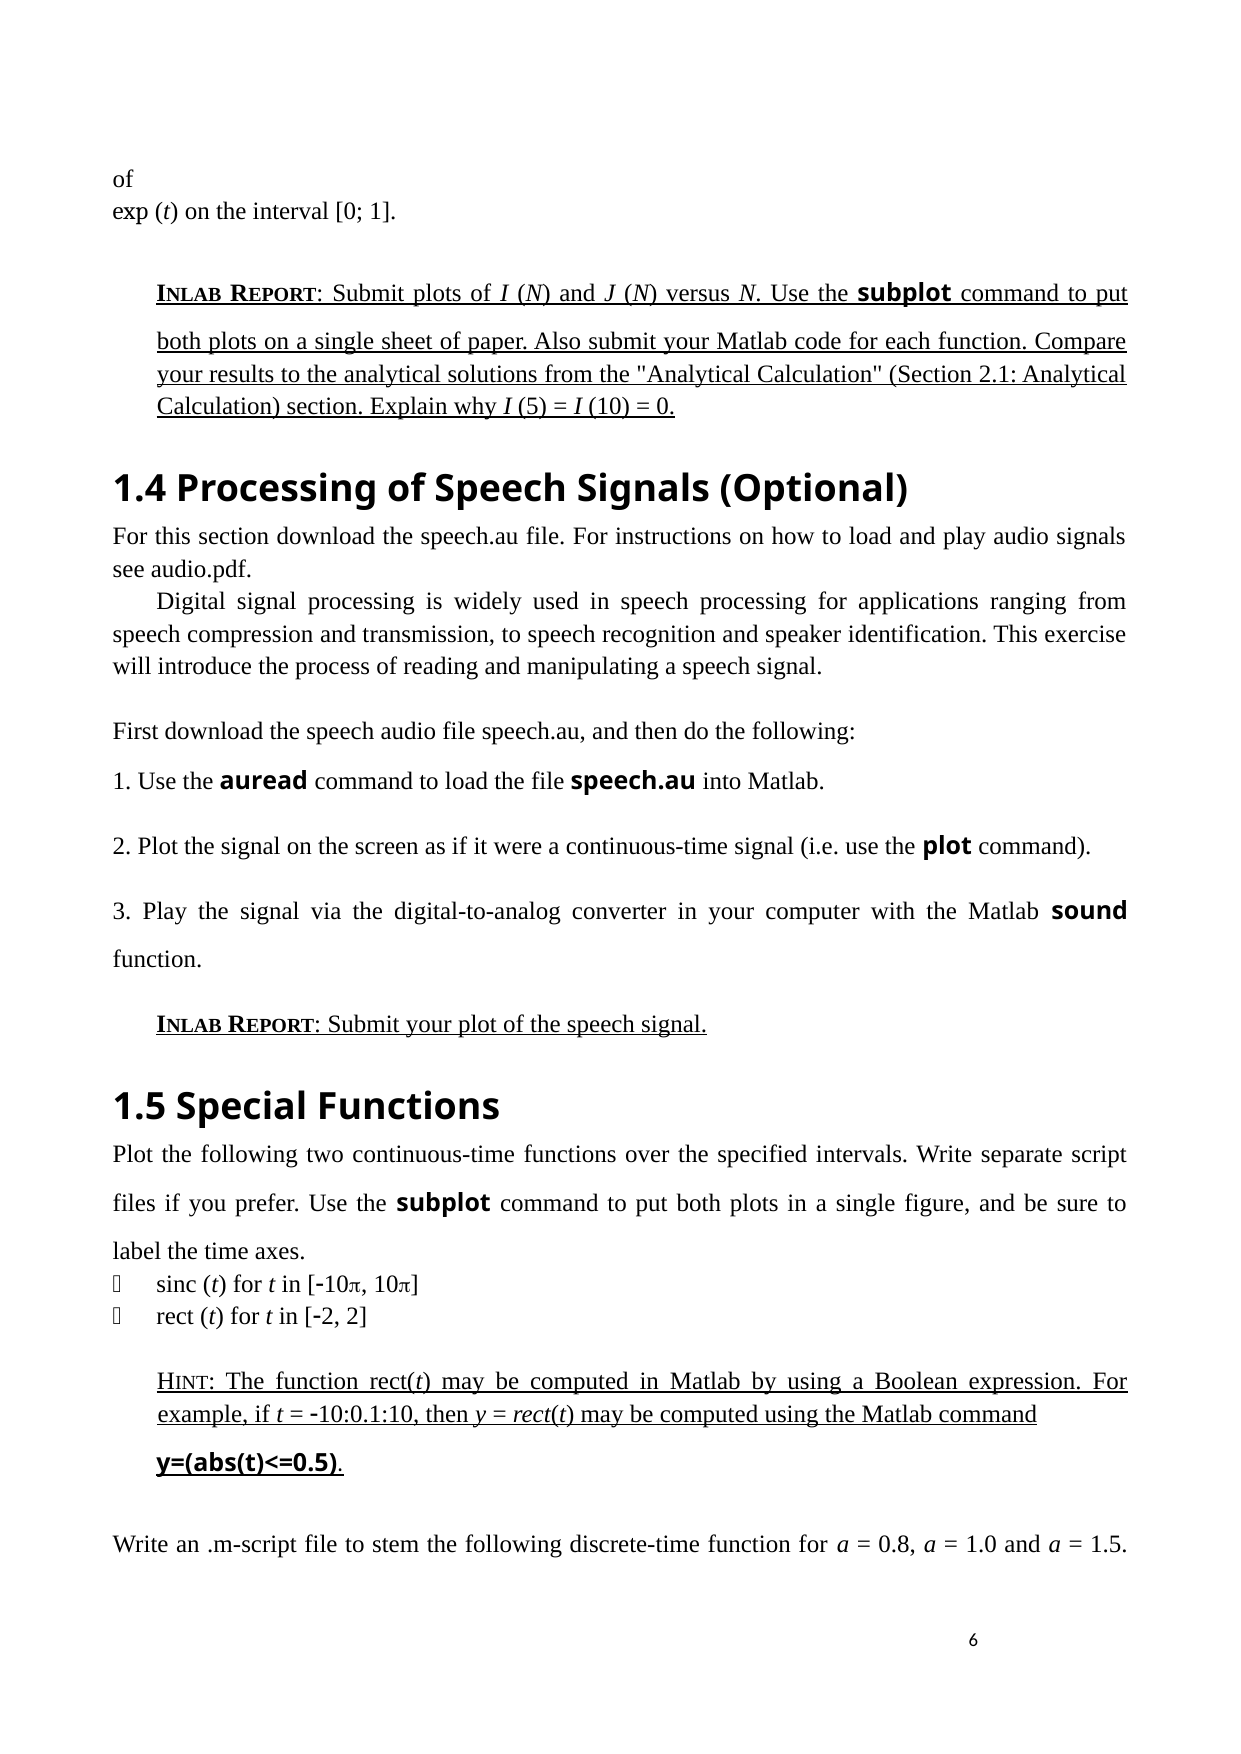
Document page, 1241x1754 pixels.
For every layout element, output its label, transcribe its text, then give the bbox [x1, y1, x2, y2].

text Inlab Report: Submit plots of I (N) and J (N) versus N. Use the subplot command to put both plots on a single sheet of paper. Also submit your Matlab code for each function. Compare your results to the analytical solutions from the "Analytical Calculation" (Section 2.1: Analytical Calculation) section. Explain why I (5) = I (10) = 0. [156, 305, 1128, 422]
text Plot the following two continuous-time functions over the specified intervals. Write separate script files if you prefer. Use the subplot command to put both plots in a single figure, and be sure to label the time axes. [112, 1137, 1128, 1267]
text 2. Plot the signal on the screen as if it were a continuous-time signal (i.e. use the plot command). [112, 812, 1128, 877]
list sinc (t) for t in [10, 10] [112, 1267, 1128, 1299]
text 3. Play the signal via the digital-to-analog converter in your computer with the Matlab sound function. [112, 877, 1128, 974]
text 1. Use the auread command to load the file speech.au into Matlab. [112, 747, 1128, 812]
list rect (t) for t in [2, 2] [112, 1299, 1128, 1332]
text First download the speech audio file speech.au, and then do the following: [112, 714, 1128, 747]
text 1.4 Processing of Speech Signals (Optional) [112, 454, 1128, 519]
text Inlab Report: Submit your plot of the speech signal. [112, 1007, 1128, 1039]
text Inlab Report: Submit plots of I (N) and J (N) versus N. Use the subplot command to put both plots on a single sheet of paper. Also submit your Matlab code for each function. Compare your results to the analytical solutions from the "Analytical Calculation" (Section 2.1: Analytical Calculation) section. Explain why I (5) = I (10) = 0. [156, 259, 1128, 303]
text y=(abs(t)<=0.5). [112, 1429, 1128, 1494]
text Digital signal processing is widely used in speech processing for applications ranging from speech compression and transmission, to speech recognition and speaker identification. This exercise will introduce the process of reading and manipulating a speech signal. [112, 584, 1128, 682]
text 1.5 Special Functions [112, 1072, 1128, 1137]
text For this section download the speech.au file. For instructions on how to load and play audio signals see audio.pdf. [112, 519, 1128, 584]
text Hint: The function rect(t) may be computed in Matlab by using a Boolean expression. For example, if t = 10:0.1:10, then y = rect(t) may be computed using the Matlab command [157, 1393, 1128, 1429]
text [112, 162, 1128, 194]
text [112, 1527, 1128, 1559]
text Hint: The function rect(t) may be computed in Matlab by using a Boolean expression. For example, if t = 10:0.1:10, then y = rect(t) may be computed using the Matlab command [157, 1364, 1128, 1391]
text exp (t) on the interval [0; 1]. [112, 194, 1128, 227]
